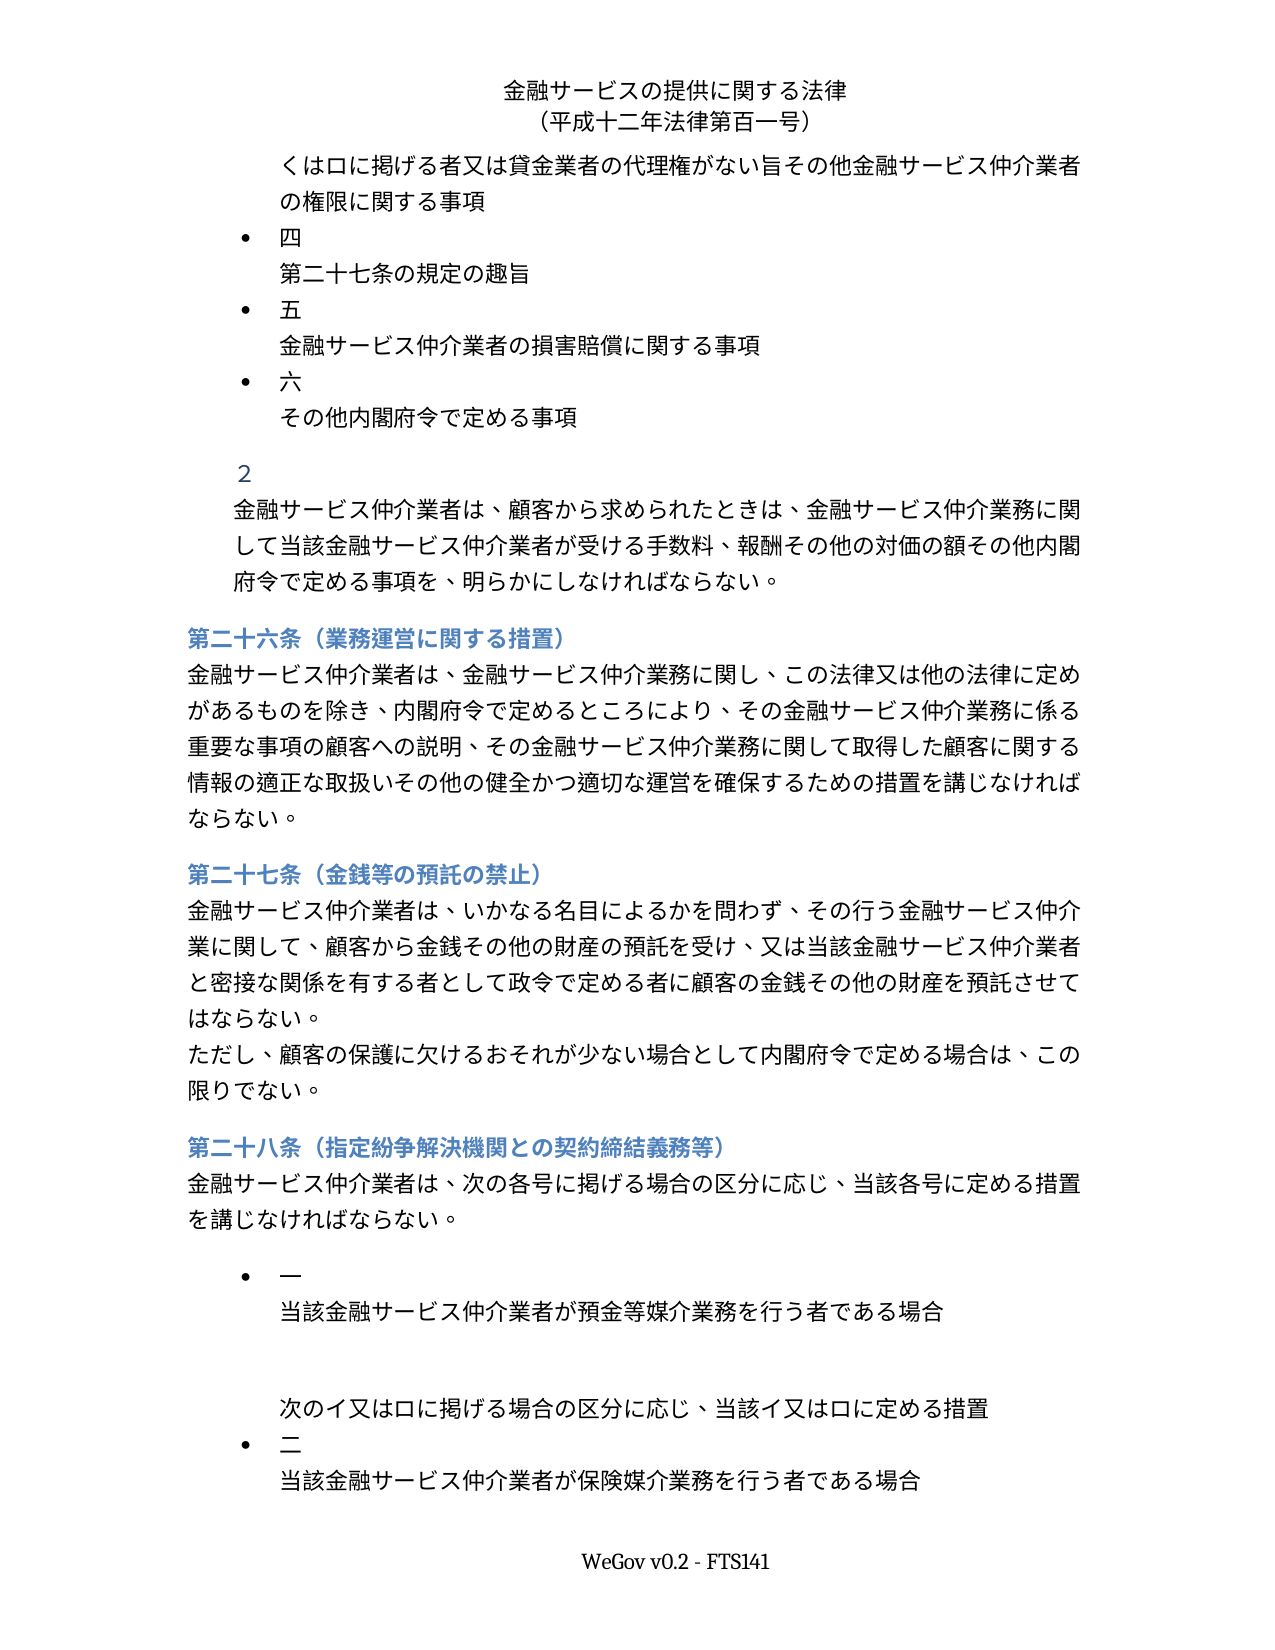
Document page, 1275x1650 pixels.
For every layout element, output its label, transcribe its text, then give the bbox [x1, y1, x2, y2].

list 二 当該金融サービス仲介業者が保険媒介業務を行う者である場合 次のイ又はロに掲げる場合の区分に応じ、当該イ又はロに定める措置 [242, 1429, 1087, 1496]
list 一 当該金融サービス仲介業者が預金等媒介業務を行う者である場合 次のイ又はロに掲げる場合の区分に応じ、当該イ又はロに定める措置 [242, 1260, 1087, 1424]
subtitle 第二十六条（業務運営に関する措置） [187, 623, 1087, 654]
list 三 第十一条第二項第一号イからヨまで、第三項各号若しくは第四項第一号イ若しくはロに掲げる者又は貸金業者の代理権がない旨その他金融サービス仲介業者の権限に関する事項 [242, 150, 1087, 217]
subtitle 第二十七条（金銭等の預託の禁止） [187, 859, 1087, 891]
subtitle 第二十八条（指定紛争解決機関との契約締結義務等） [187, 1132, 1087, 1163]
text 金融サービス仲介業者は、次の各号に掲げる場合の区分に応じ、当該各号に定める措置を講じなければならない。 [187, 1168, 1087, 1235]
list 五 金融サービス仲介業者の損害賠償に関する事項 [242, 294, 1087, 361]
list 四 第二十七条の規定の趣旨 [242, 222, 1087, 289]
list 六 その他内閣府令で定める事項 [242, 366, 1087, 433]
text 金融サービス仲介業者は、顧客から求められたときは、金融サービス仲介業務に関して当該金融サービス仲介業者が受ける手数料、報酬その他の対価の額その他内閣府令で定める事項を、明らかにしなければならない。 [233, 494, 1087, 597]
subtitle ２ [233, 458, 1087, 489]
text 金融サービス仲介業者は、金融サービス仲介業務に関し、この法律又は他の法律に定めがあるものを除き、内閣府令で定めるところにより、その金融サービス仲介業務に係る重要な事項の顧客への説明、その金融サービス仲介業務に関して取得した顧客に関する情報の適正な取扱いその他の健全かつ適切な運営を確保するための措置を講じなければならない。 [187, 659, 1087, 834]
text 金融サービス仲介業者は、いかなる名目によるかを問わず、その行う金融サービス仲介業に関して、顧客から金銭その他の財産の預託を受け、又は当該金融サービス仲介業者と密接な関係を有する者として政令で定める者に顧客の金銭その他の財産を預託させてはならない。 ただし、顧客の保護に欠けるおそれが少ない場合として内閣府令で定める場合は、この限りでない。 [187, 895, 1087, 1106]
